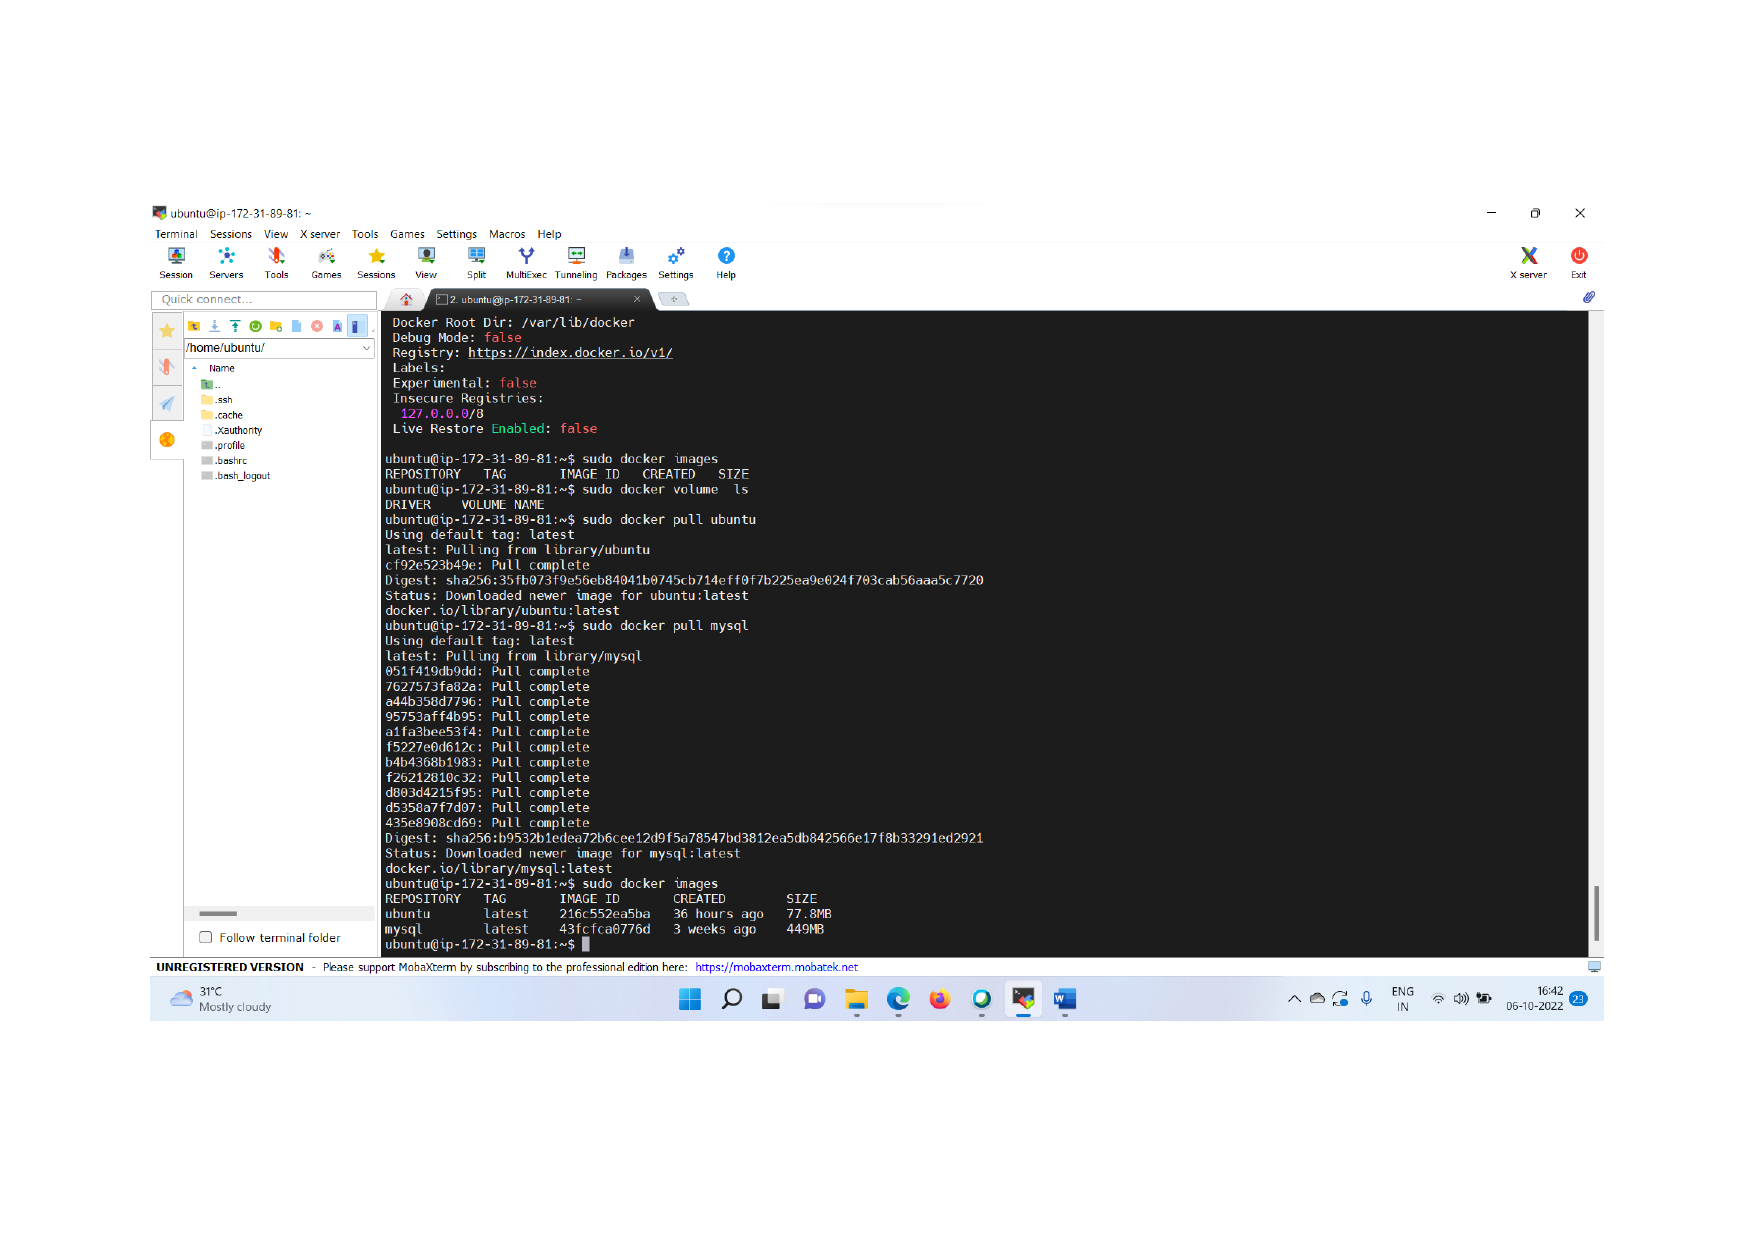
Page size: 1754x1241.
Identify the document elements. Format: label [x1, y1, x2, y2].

picture [150, 203, 1604, 1021]
